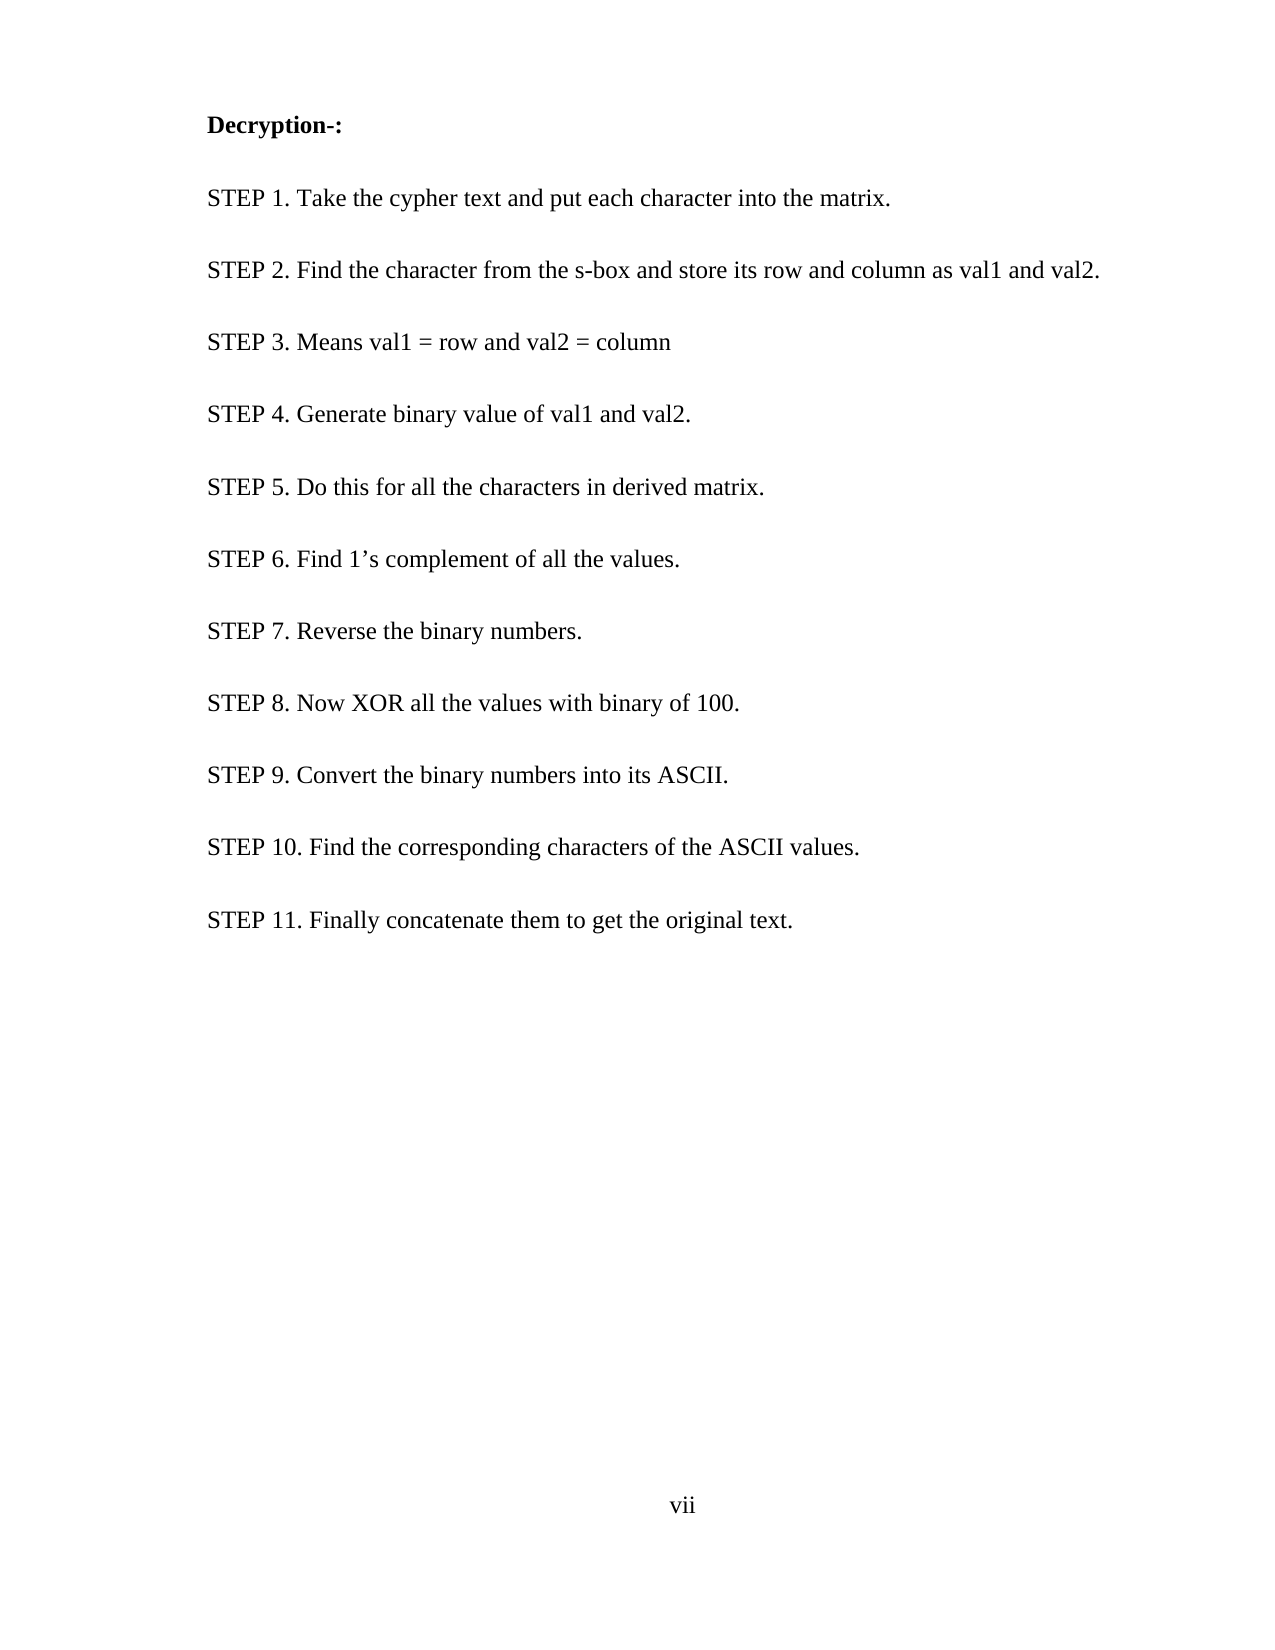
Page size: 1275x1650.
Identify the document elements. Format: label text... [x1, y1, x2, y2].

text STEP 7. Reverse the binary numbers. [207, 616, 1158, 645]
text STEP 9. Convert the binary numbers into its ASCII. [207, 760, 1158, 789]
text STEP 2. Find the character from the s-box and store its row and column as val1 and val2. [207, 255, 1158, 284]
text Decryption-: [207, 111, 1158, 139]
text STEP 4. Generate binary value of val1 and val2. [207, 399, 1158, 428]
text STEP 3. Means val1 = row and val2 = column [207, 327, 1158, 356]
text STEP 8. Now XOR all the values with binary of 100. [207, 688, 1158, 717]
text STEP 5. Do this for all the characters in derived matrix. [207, 472, 1158, 500]
text STEP 11. Finally concatenate them to get the original text. [207, 905, 1158, 933]
text STEP 1. Take the cypher text and put each character into the matrix. [207, 183, 1158, 212]
text STEP 10. Find the corresponding characters of the ASCII values. [207, 832, 1158, 861]
text STEP 6. Find 1’s complement of all the values. [207, 544, 1158, 572]
